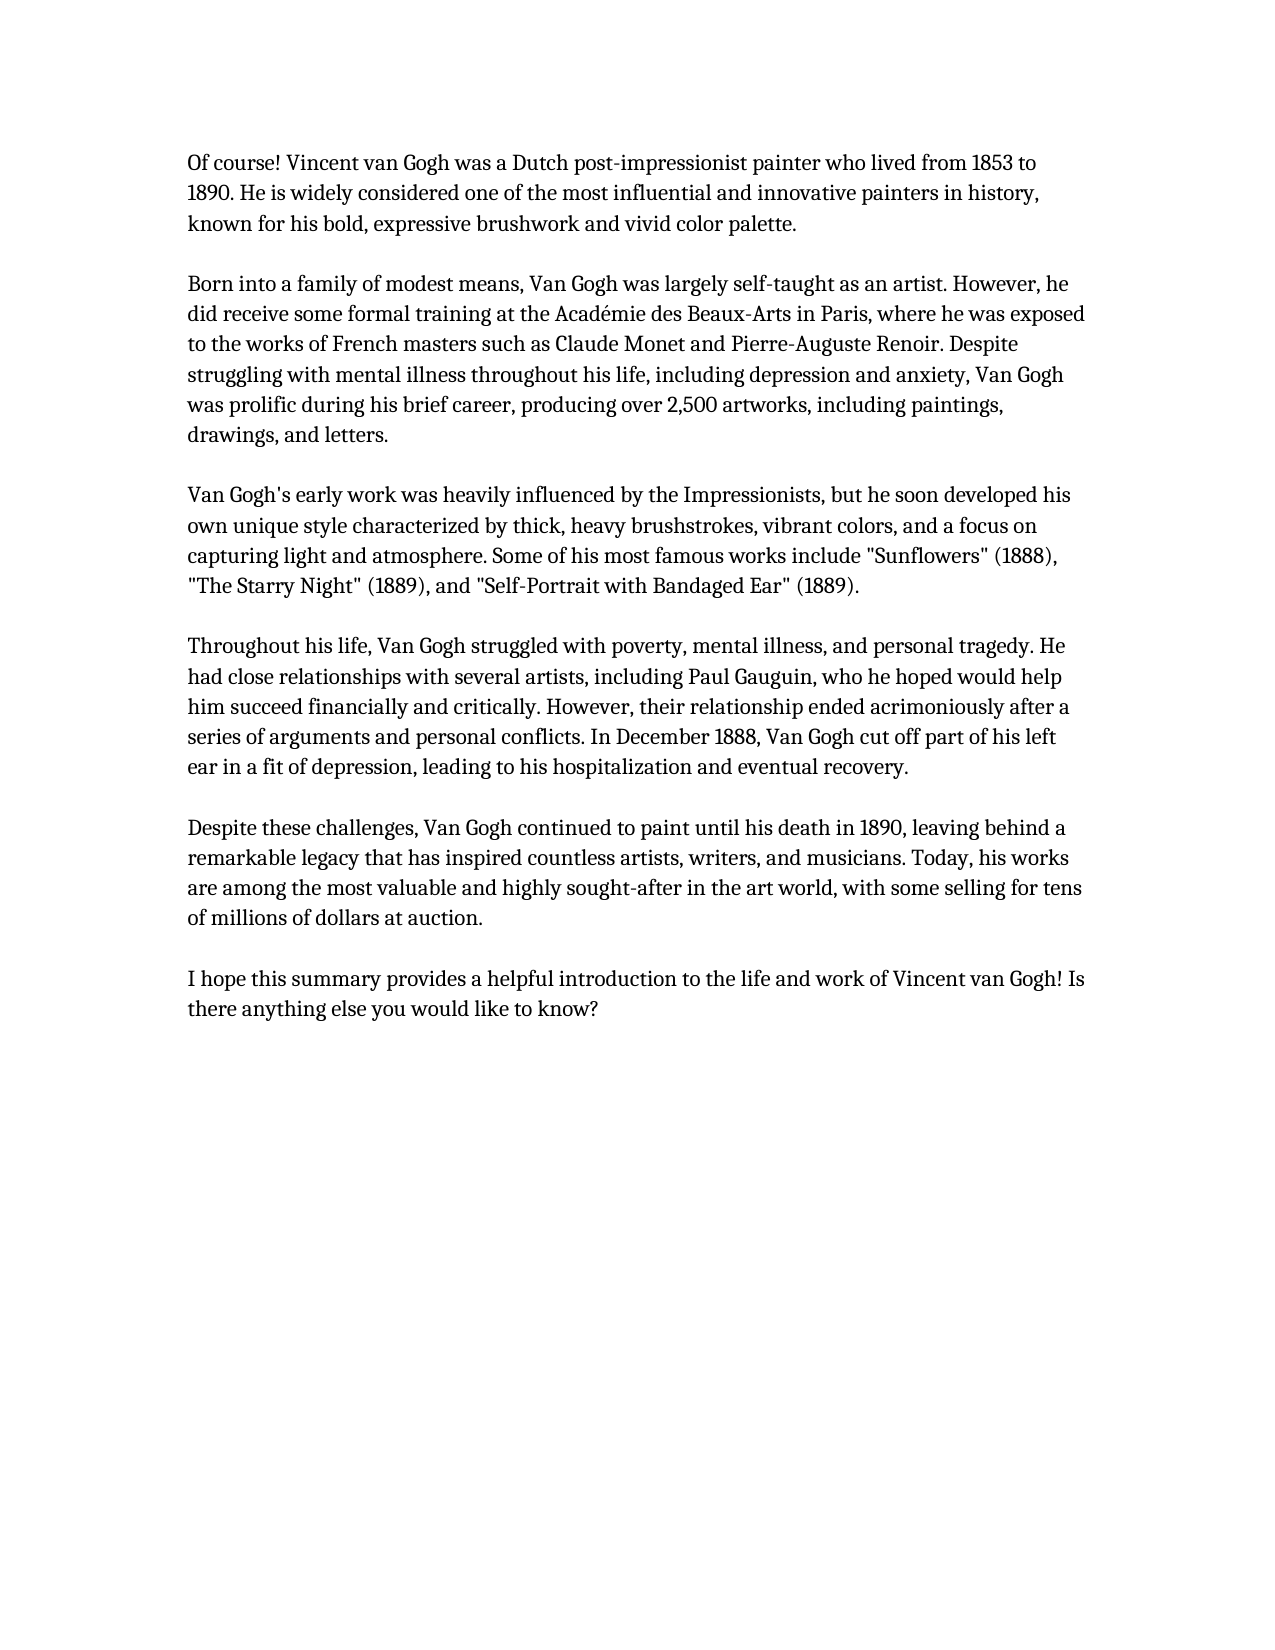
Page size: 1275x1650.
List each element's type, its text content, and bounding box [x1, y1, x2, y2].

text Of course! Vincent van Gogh was a Dutch post-impressionist painter who lived from 1853 to 1890. He is widely considered one of the most influential and innovative painters in history, known for his bold, expressive brushwork and vivid color palette. Born into a family of modest means, Van Gogh was largely self-taught as an artist. However, he did receive some formal training at the Académie des Beaux-Arts in Paris, where he was exposed to the works of French masters such as Claude Monet and Pierre-Auguste Renoir. Despite struggling with mental illness throughout his life, including depression and anxiety, Van Gogh was prolific during his brief career, producing over 2,500 artworks, including paintings, drawings, and letters. Van Gogh's early work was heavily influenced by the Impressionists, but he soon developed his own unique style characterized by thick, heavy brushstrokes, vibrant colors, and a focus on capturing light and atmosphere. Some of his most famous works include "Sunflowers" (1888), "The Starry Night" (1889), and "Self-Portrait with Bandaged Ear" (1889). Throughout his life, Van Gogh struggled with poverty, mental illness, and personal tragedy. He had close relationships with several artists, including Paul Gauguin, who he hoped would help him succeed financially and critically. However, their relationship ended acrimoniously after a series of arguments and personal conflicts. In December 1888, Van Gogh cut off part of his left ear in a fit of depression, leading to his hospitalization and eventual recovery. Despite these challenges, Van Gogh continued to paint until his death in 1890, leaving behind a remarkable legacy that has inspired countless artists, writers, and musicians. Today, his works are among the most valuable and highly sought-after in the art world, with some selling for tens of millions of dollars at auction. I hope this summary provides a helpful introduction to the life and work of Vincent van Gogh! Is there anything else you would like to know? [187, 150, 1087, 1022]
